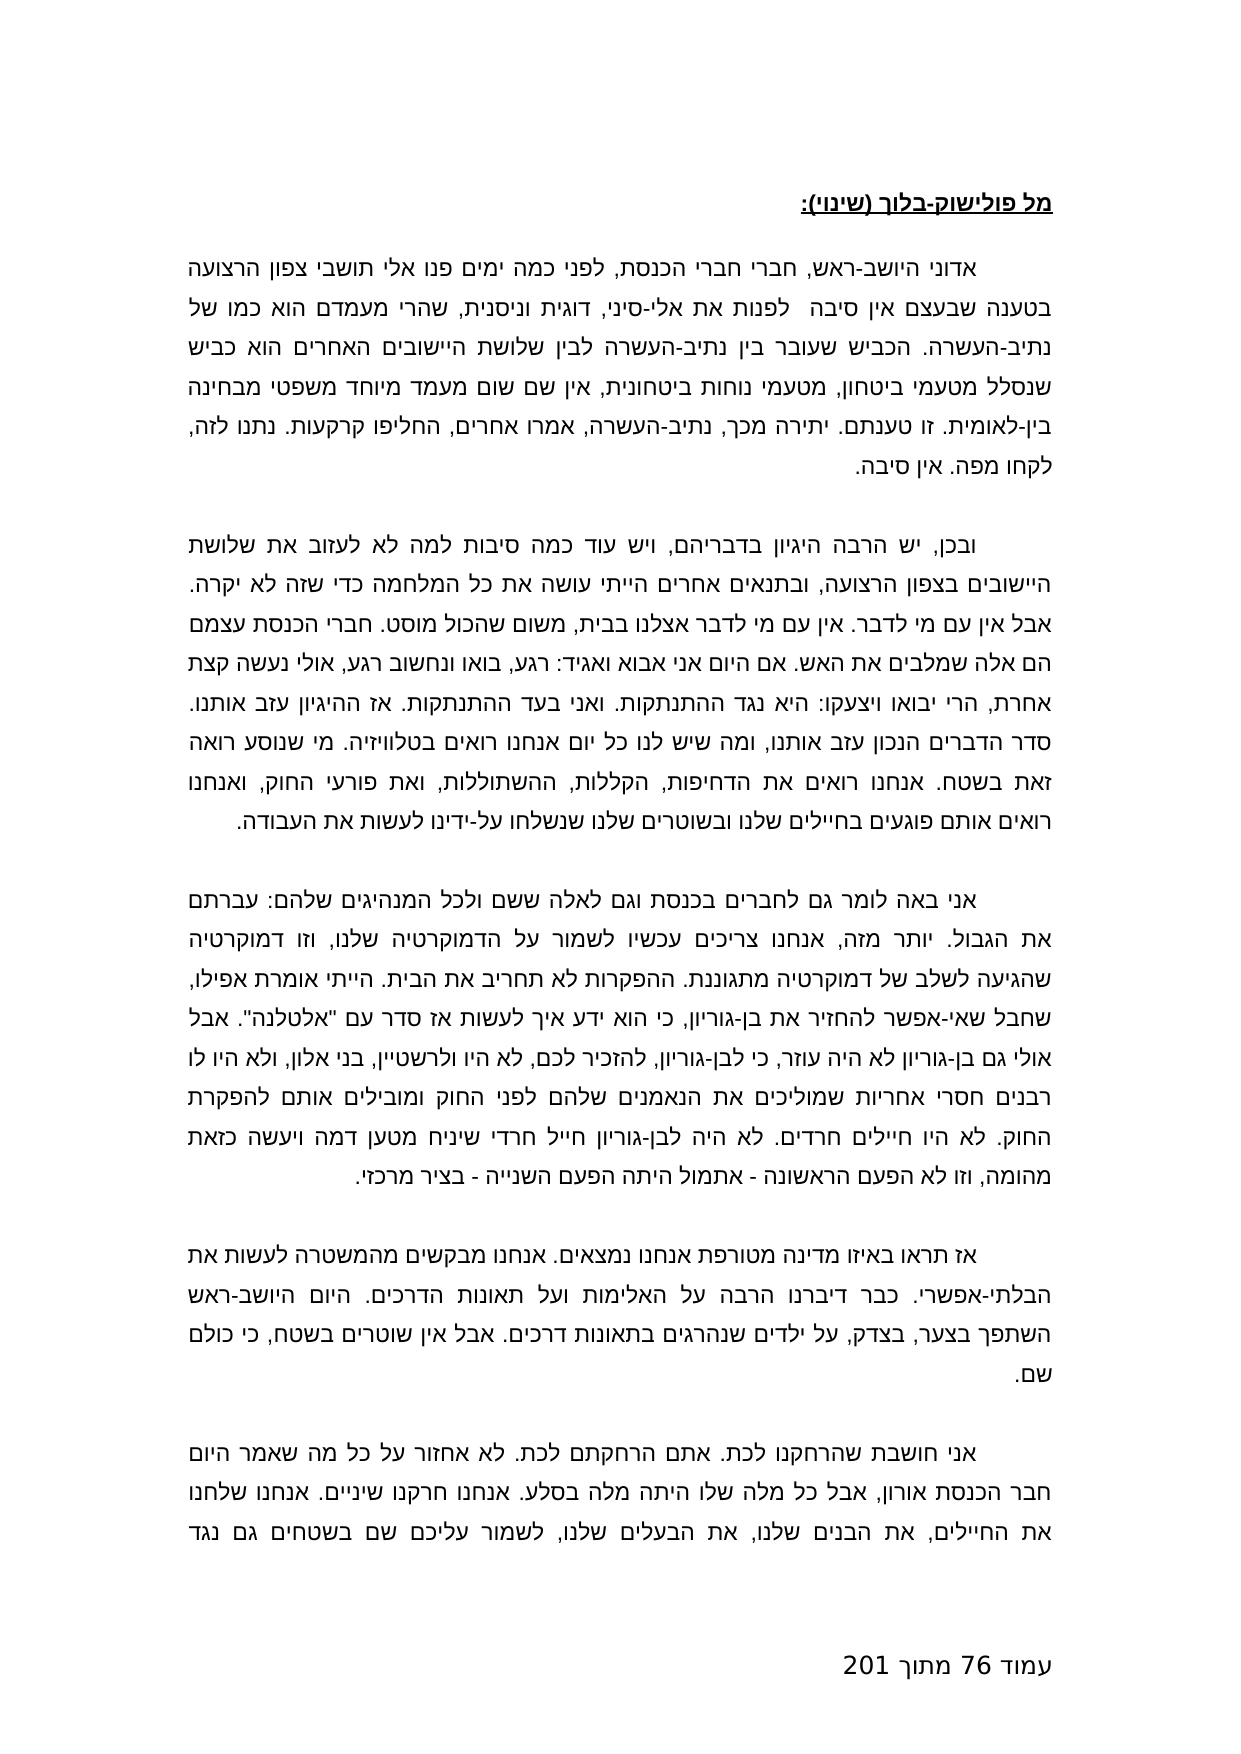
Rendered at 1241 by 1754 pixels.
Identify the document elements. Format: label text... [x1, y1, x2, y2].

text אני באה לומר גם לחברים בכנסת וגם לאלה ששם ולכל המנהיגים שלהם: עברתם את הגבול. יותר מזה, אנחנו צריכים עכשיו לשמור על הדמוקרטיה שלנו, וזו דמוקרטיה שהגיעה לשלב של דמוקרטיה מתגוננת. ההפקרות לא תחריב את הבית. הייתי אומרת אפילו, שחבל שאי-אפשר להחזיר את בן-גוריון, כי הוא ידע איך לעשות אז סדר עם "אלטלנה". אבל אולי גם בן-גוריון לא היה עוזר, כי לבן-גוריון, להזכיר לכם, לא היו ולרשטיין, בני אלון, ולא היו לו רבנים חסרי אחריות שמוליכים את הנאמנים שלהם לפני החוק ומובילים אותם להפקרת החוק. לא היו חיילים חרדים. לא היה לבן-גוריון חייל חרדי שיניח מטען דמה ויעשה כזאת מהומה, וזו לא הפעם הראשונה - אתמול היתה הפעם השנייה - בציר מרכזי. [187, 887, 1053, 1190]
text אדוני היושב-ראש, חברי חברי הכנסת, לפני כמה ימים פנו אלי תושבי צפון הרצועה בטענה שבעצם אין סיבה לפנות את אלי-סיני, דוגית וניסנית, שהרי מעמדם הוא כמו של נתיב-העשרה. הכביש שעובר בין נתיב-העשרה לבין שלושת היישובים האחרים הוא כביש שנסלל מטעמי ביטחון, מטעמי נוחות ביטחונית, אין שם שום מעמד מיוחד משפטי מבחינה בין-לאומית. זו טענתם. יתירה מכך, נתיב-העשרה, אמרו אחרים, החליפו קרקעות. נתנו לזה, לקחו מפה. אין סיבה. [187, 255, 1053, 479]
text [187, 1440, 1053, 1545]
text מל פולישוק-בלוך (שינוי): [187, 189, 1053, 216]
text אז תראו באיזו מדינה מטורפת אנחנו נמצאים. אנחנו מבקשים מהמשטרה לעשות את הבלתי-אפשרי. כבר דיברנו הרבה על האלימות ועל תאונות הדרכים. היום היושב-ראש השתפך בצער, בצדק, על ילדים שנהרגים בתאונות דרכים. אבל אין שוטרים בשטח, כי כולם שם. [187, 1242, 1053, 1387]
text ובכן, יש הרבה היגיון בדבריהם, ויש עוד כמה סיבות למה לא לעזוב את שלושת היישובים בצפון הרצועה, ובתנאים אחרים הייתי עושה את כל המלחמה כדי שזה לא יקרה. אבל אין עם מי לדבר. אין עם מי לדבר אצלנו בבית, משום שהכול מוסט. חברי הכנסת עצמם הם אלה שמלבים את האש. אם היום אני אבוא ואגיד: רגע, בואו ונחשוב רגע, אולי נעשה קצת אחרת, הרי יבואו ויצעקו: היא נגד ההתנתקות. ואני בעד ההתנתקות. אז ההיגיון עזב אותנו. סדר הדברים הנכון עזב אותנו, ומה שיש לנו כל יום אנחנו רואים בטלוויזיה. מי שנוסע רואה זאת בשטח. אנחנו רואים את הדחיפות, הקללות, ההשתוללות, ואת פורעי החוק, ואנחנו רואים אותם פוגעים בחיילים שלנו ובשוטרים שלנו שנשלחו על-ידינו לעשות את העבודה. [187, 532, 1053, 834]
